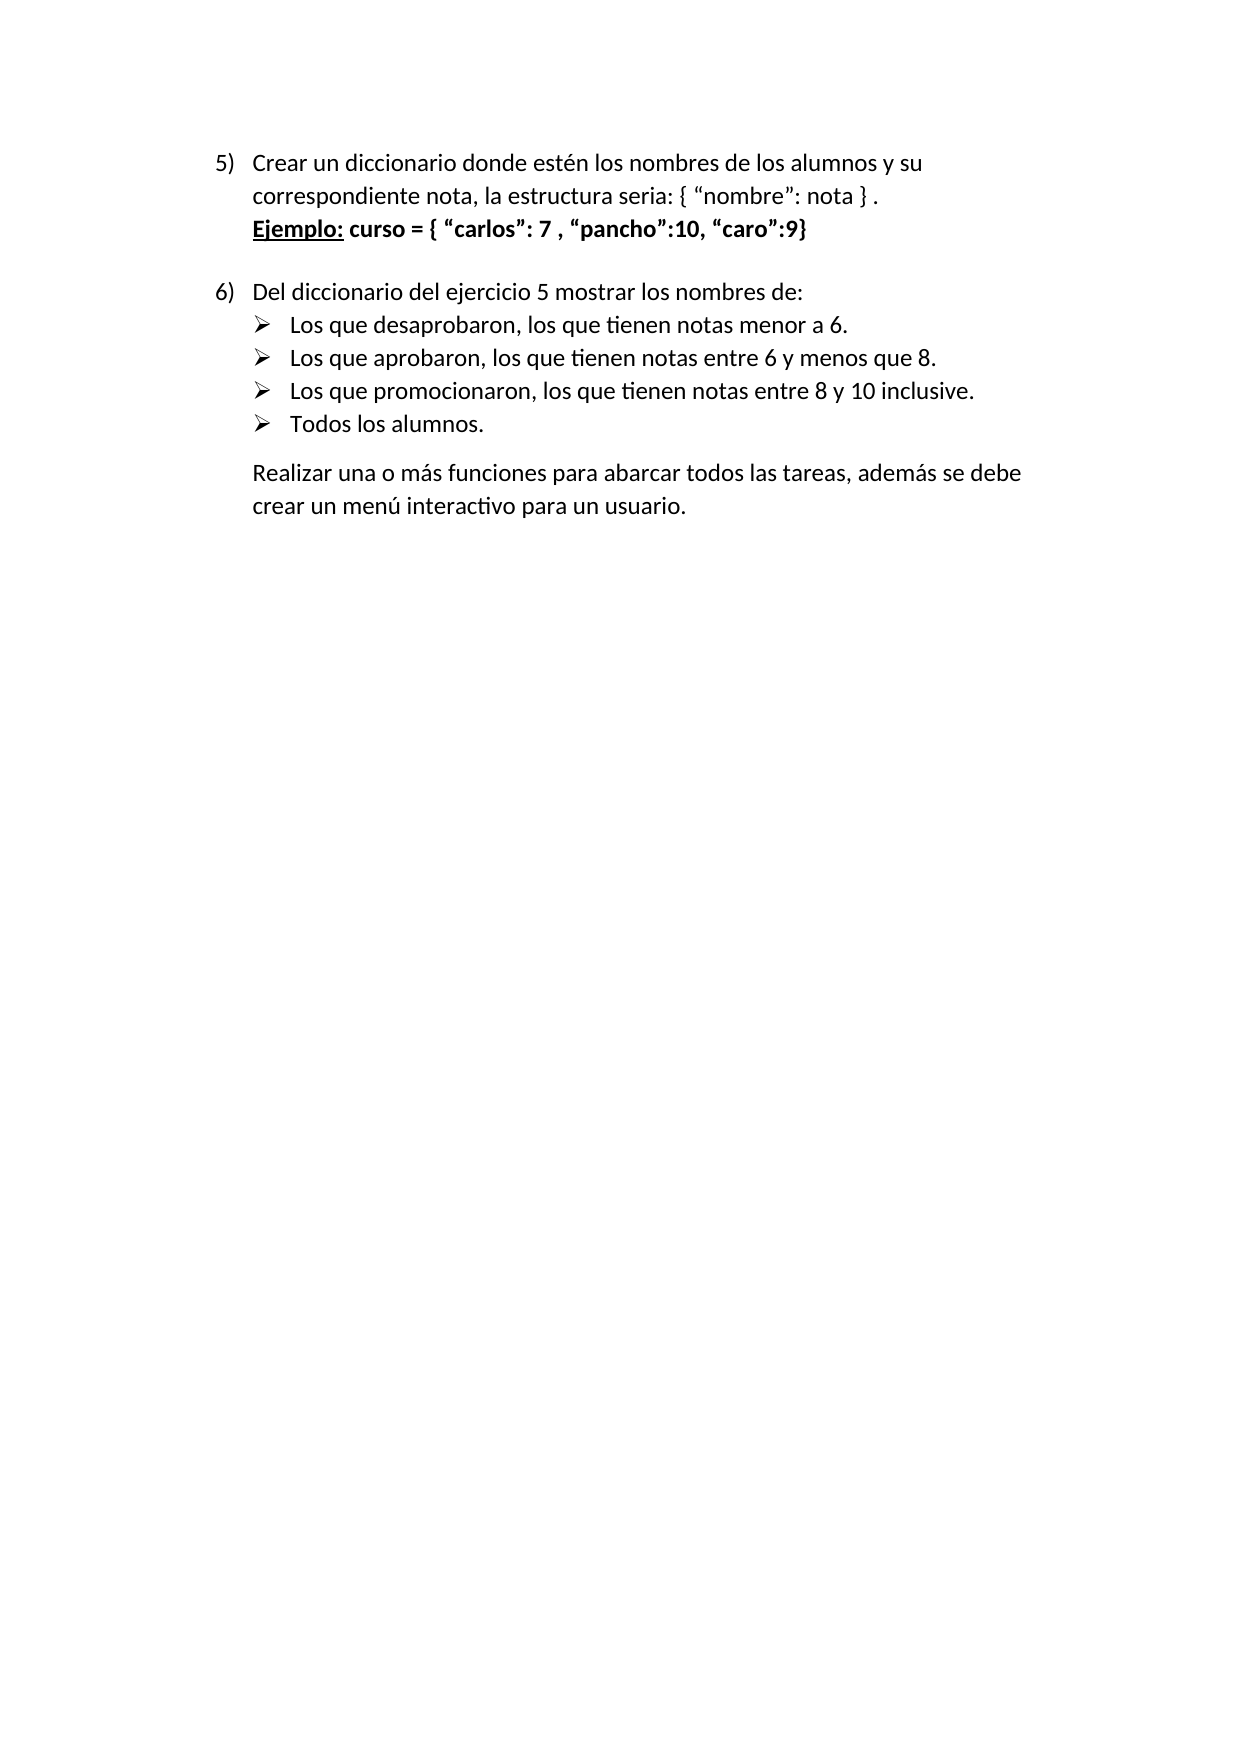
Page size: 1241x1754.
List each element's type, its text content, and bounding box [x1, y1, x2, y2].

list Los que promocionaron, los que tienen notas entre 8 y 10 inclusive. [252, 375, 1063, 406]
list Del diccionario del ejercicio 5 mostrar los nombres de: [215, 276, 1063, 307]
text Realizar una o más funciones para abarcar todos las tareas, además se debe crear un menú interactivo para un usuario. [252, 458, 1063, 521]
list Todos los alumnos. [252, 408, 1063, 438]
list Crear un diccionario donde estén los nombres de los alumnos y su correspondiente nota, la estructura seria: { “nombre”: nota } . [215, 148, 1063, 211]
list Ejemplo: curso = { “carlos”: 7 , “pancho”:10, “caro”:9} [252, 213, 1063, 274]
list Los que aprobaron, los que tienen notas entre 6 y menos que 8. [252, 342, 1063, 373]
list Los que desaprobaron, los que tienen notas menor a 6. [252, 309, 1063, 340]
